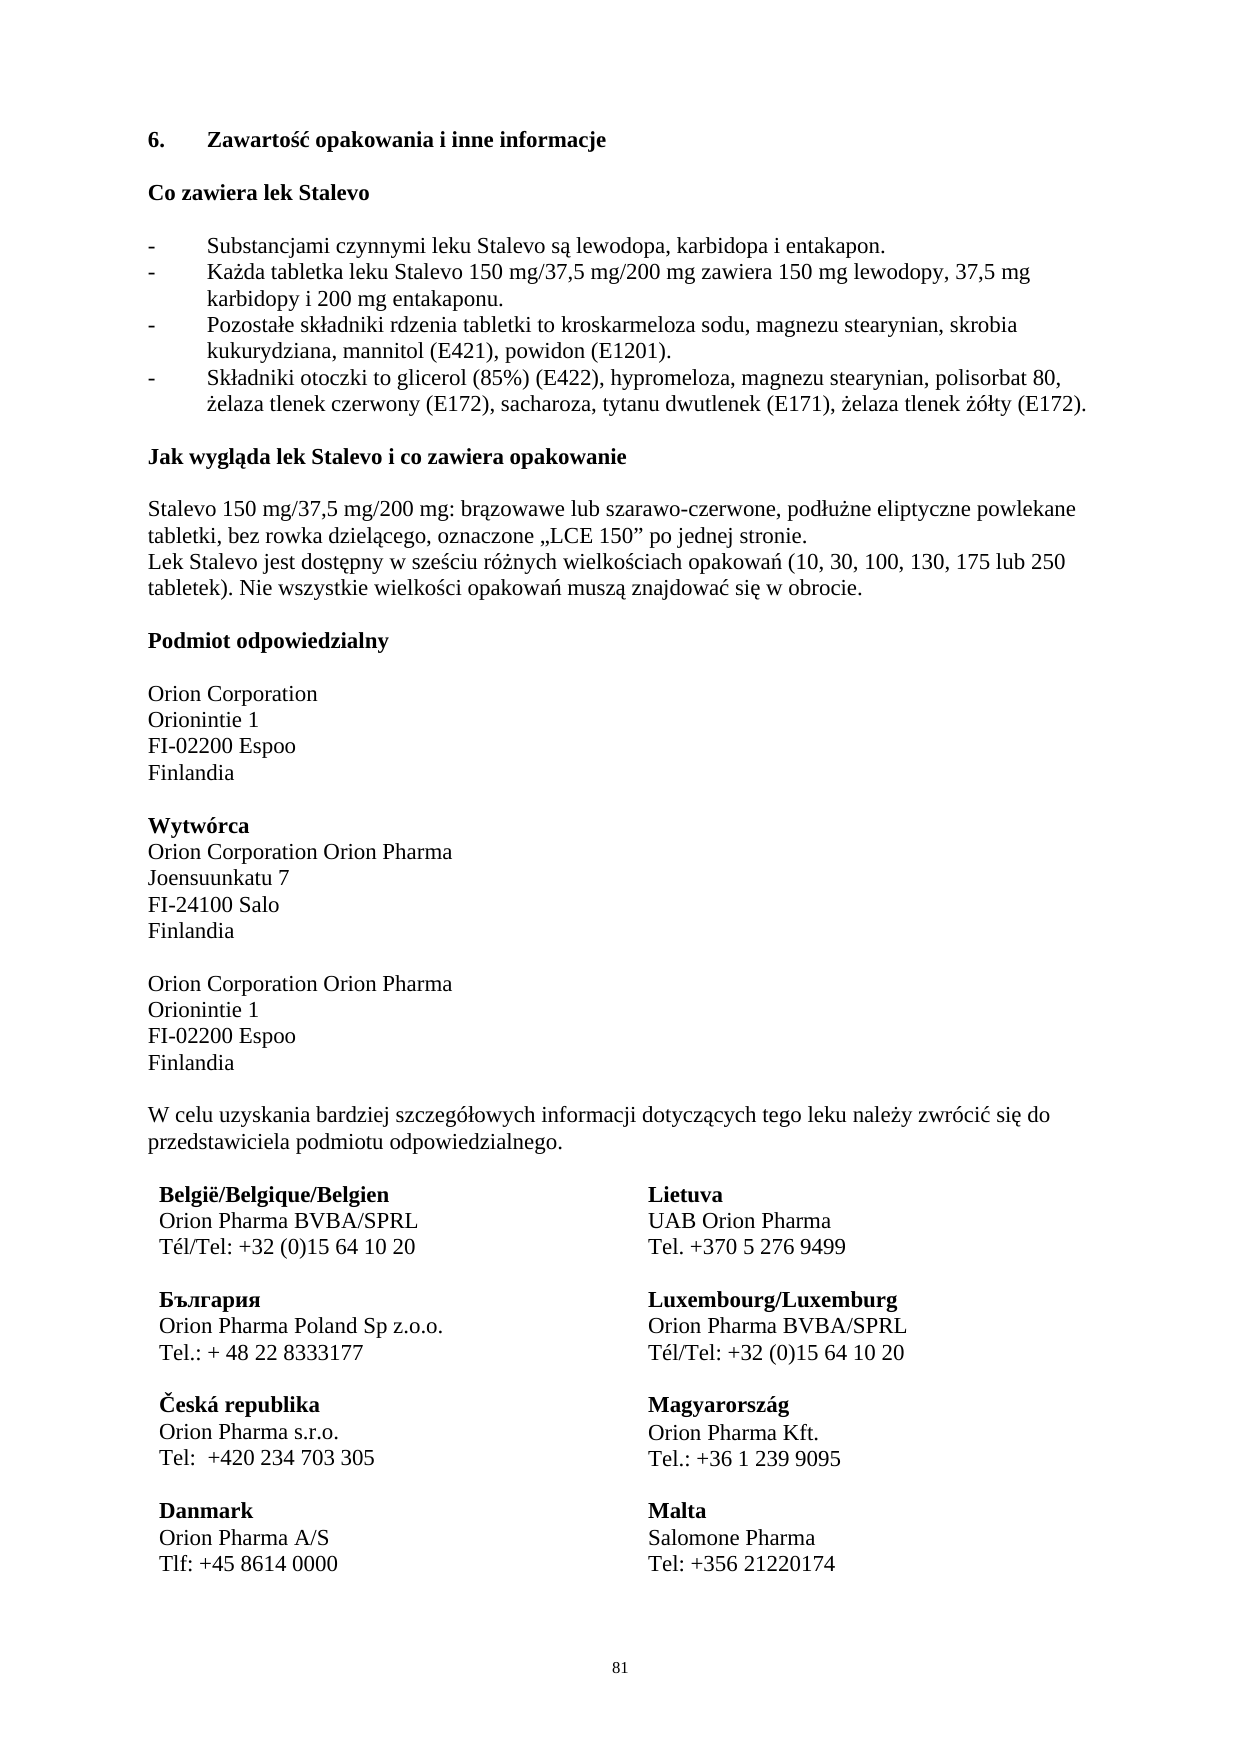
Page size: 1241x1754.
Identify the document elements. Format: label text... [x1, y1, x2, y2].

text Orion Corporation Orion Pharma [148, 838, 1093, 864]
text Orionintie 1 [148, 996, 1093, 1022]
text Orionintie 1 [148, 706, 1093, 733]
table_cell Malta Salomone Pharma Tel: +356 21220174 [637, 1498, 1129, 1595]
table_cell България Orion Pharma Poland Sp z.o.o. Tel.: + 48 22 8333177 [148, 1286, 637, 1391]
text Joensuunkatu 7 [148, 864, 1093, 891]
text Finlandia [148, 1049, 1093, 1075]
text - Pozostałe składniki rdzenia tabletki to kroskarmeloza sodu, magnezu stearynian, skrobia kukurydziana, mannitol (E421), powidon (E1201). [148, 311, 1093, 364]
table_cell Luxembourg/Luxemburg Orion Pharma BVBA/SPRL Tél/Tel: +32 (0)15 64 10 20 [637, 1286, 1129, 1391]
text - Każda tabletka leku Stalevo 150 mg/37,5 mg/200 mg zawiera 150 mg lewodopy, 37,5 mg karbidopy i 200 mg entakaponu. [148, 258, 1093, 311]
text - Składniki otoczki to glicerol (85%) (E422), hypromeloza, magnezu stearynian, polisorbat 80, żelaza tlenek czerwony (E172), sacharoza, tytanu dwutlenek (E171), żelaza tlenek żółty (E172). [148, 364, 1093, 416]
text Finlandia [148, 759, 1093, 785]
text FI-24100 Salo [148, 891, 1093, 917]
text Co zawiera lek Stalevo [148, 179, 1093, 206]
text Stalevo 150 mg/37,5 mg/200 mg: brązowawe lub szarawo-czerwone, podłużne eliptyczne powlekane tabletki, bez rowka dzielącego, oznaczone „LCE 150” po jednej stronie. [148, 495, 1093, 548]
text Orion Corporation Orion Pharma [148, 970, 1093, 996]
text Orion Corporation [148, 680, 1093, 706]
table_header Lietuva UAB Orion Pharma Tel. +370 5 276 9499 [637, 1181, 1129, 1286]
text 6. Zawartość opakowania i inne informacje [148, 126, 1093, 153]
text Jak wygląda lek Stalevo i co zawiera opakowanie [148, 443, 1093, 469]
text - Substancjami czynnymi leku Stalevo są lewodopa, karbidopa i entakapon. [148, 232, 1093, 258]
text FI-02200 Espoo [148, 733, 1093, 759]
text Finlandia [148, 917, 1093, 943]
text FI-02200 Espoo [148, 1022, 1093, 1049]
table_header België/Belgique/Belgien Orion Pharma BVBA/SPRL Tél/Tel: +32 (0)15 64 10 20 [148, 1181, 637, 1286]
table_cell Česká republika Orion Pharma s.r.o. Tel: +420 234 703 305 [148, 1391, 637, 1498]
text Wytwórca [148, 812, 1093, 838]
table_cell Magyarország Orion Pharma Kft. Tel.: +36 1 239 9095 [637, 1391, 1129, 1498]
text W celu uzyskania bardziej szczegółowych informacji dotyczących tego leku należy zwrócić się do przedstawiciela podmiotu odpowiedzialnego. [148, 1102, 1093, 1154]
text Lek Stalevo jest dostępny w sześciu różnych wielkościach opakowań (10, 30, 100, 130, 175 lub 250 tabletek). Nie wszystkie wielkości opakowań muszą znajdować się w obrocie. [148, 548, 1093, 601]
table_cell Danmark Orion Pharma A/S Tlf: +45 8614 0000 [148, 1498, 637, 1595]
text Podmiot odpowiedzialny [148, 627, 1093, 653]
